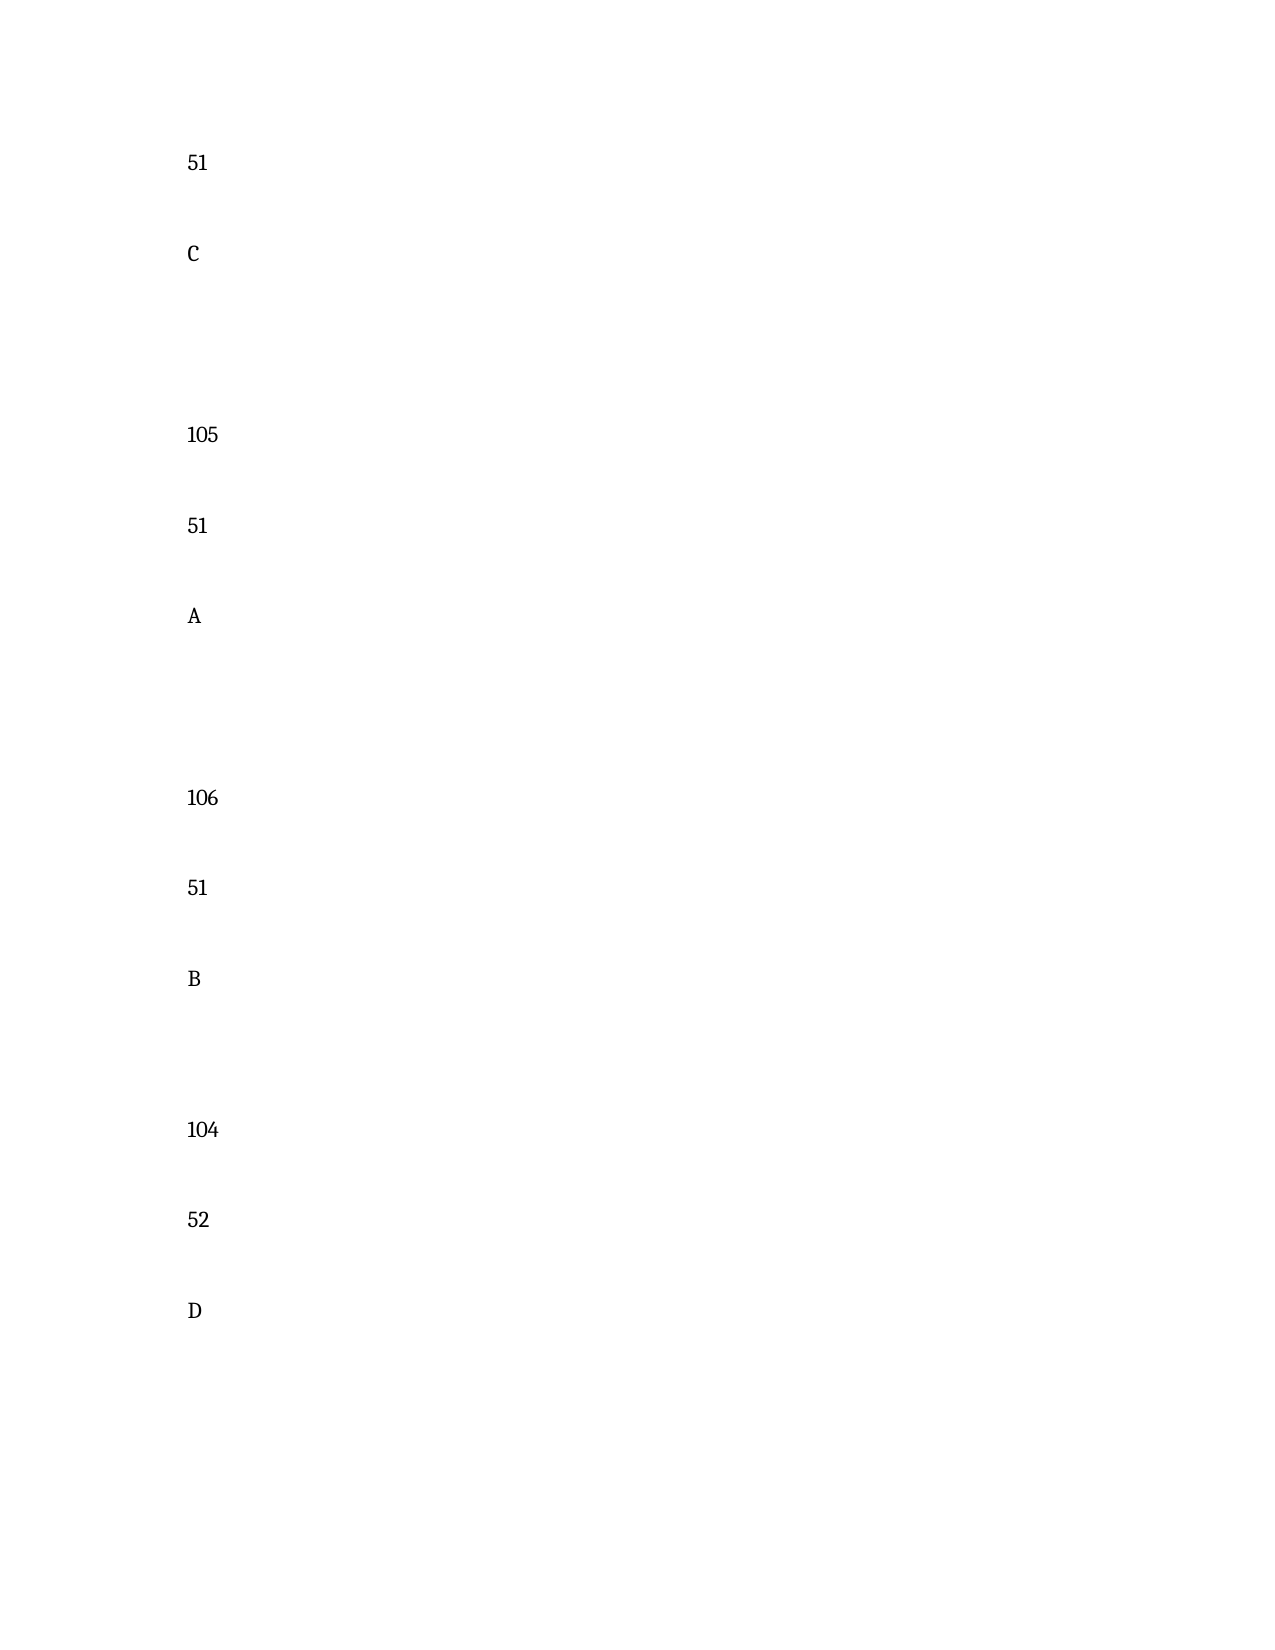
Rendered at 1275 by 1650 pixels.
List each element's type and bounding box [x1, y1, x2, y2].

text [187, 150, 1087, 1475]
